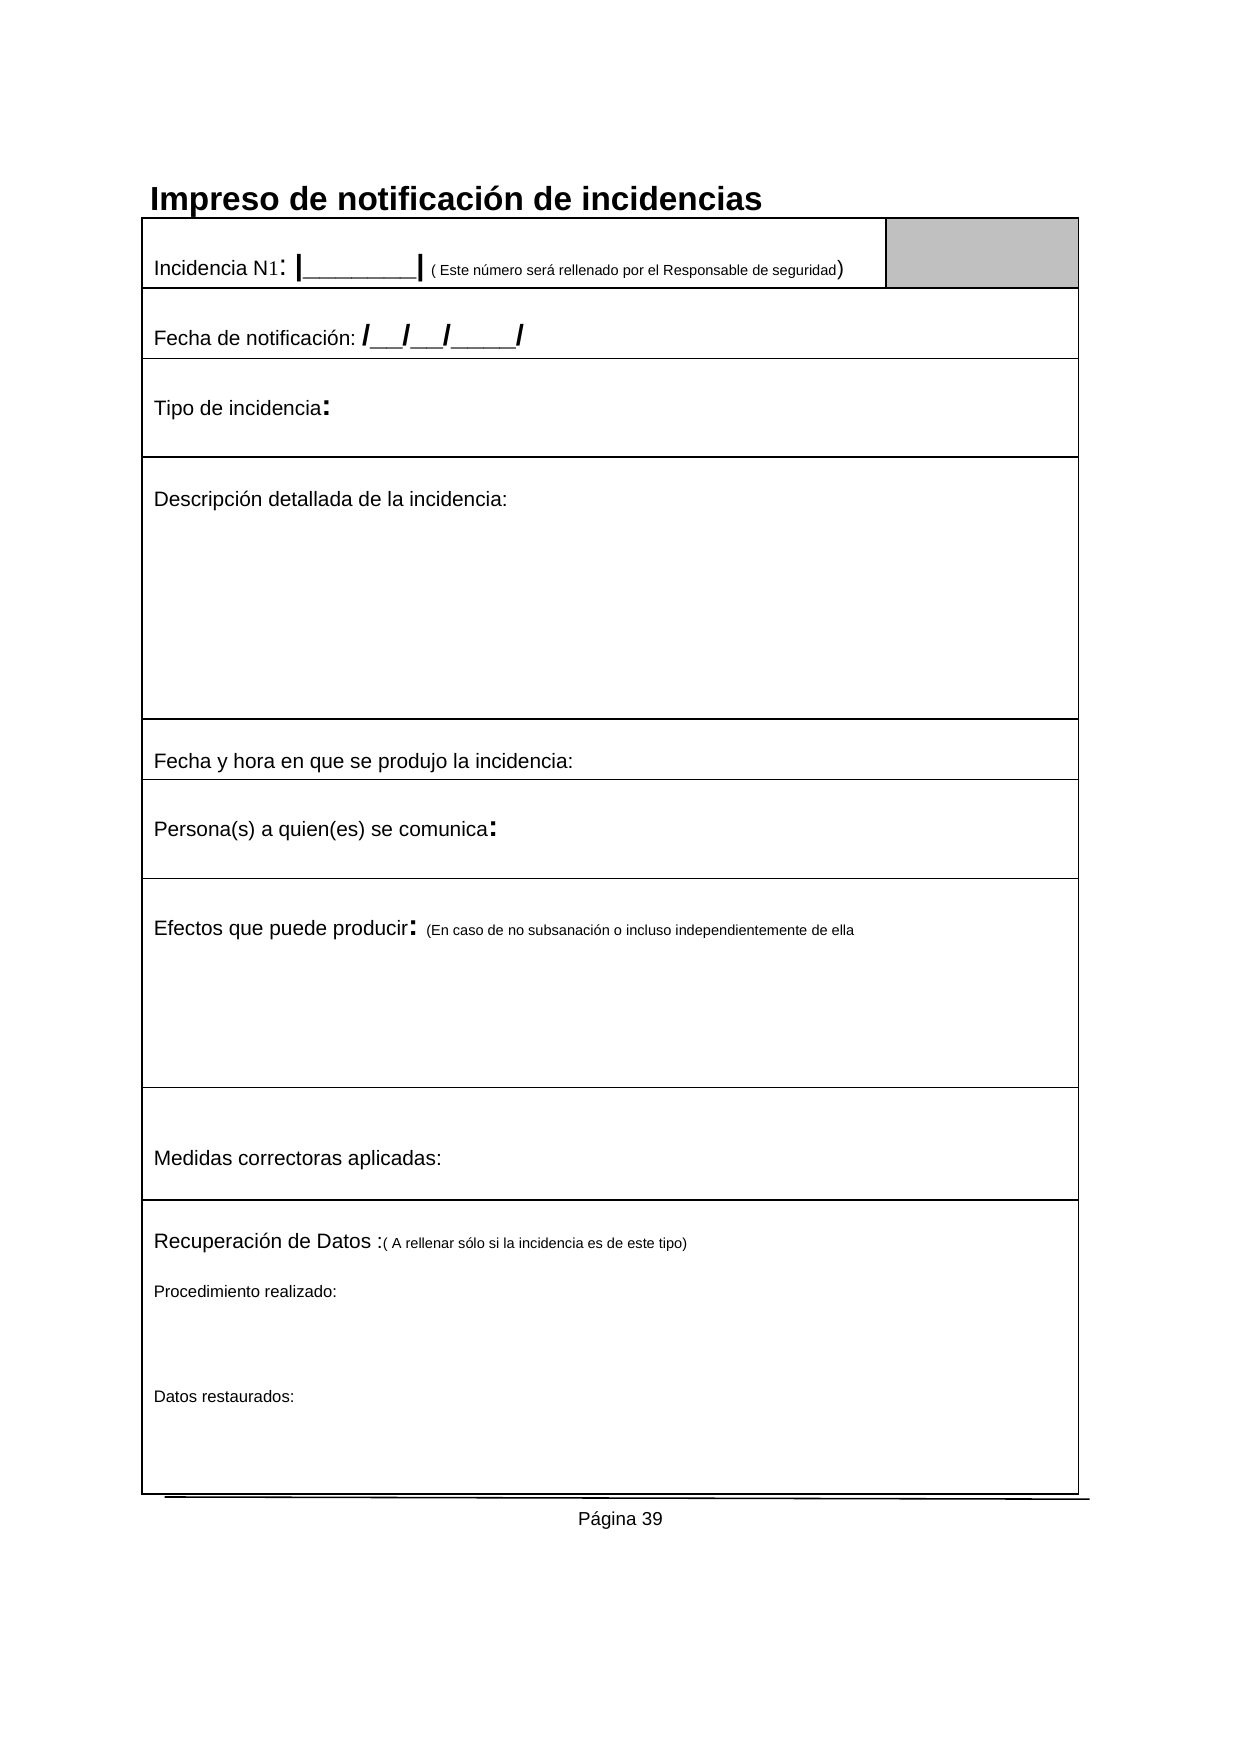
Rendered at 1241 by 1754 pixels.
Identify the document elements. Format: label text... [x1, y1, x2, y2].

table_header [887, 219, 1078, 287]
table_cell Efectos que puede producir: (En caso de no subsanación o incluso independientemente de ella [143, 879, 1078, 1087]
table_header Incidencia N: |_______| ( Este número será rellenado por el Responsable de seguridad) [143, 219, 885, 287]
table_cell Descripción detallada de la incidencia: [143, 458, 1078, 718]
table_cell Fecha de notificación: /__/__/____/ [143, 289, 1078, 357]
table_cell Persona(s) a quien(es) se comunica: [143, 780, 1078, 877]
table_cell Fecha y hora en que se produjo la incidencia: [143, 720, 1078, 778]
table_cell Tipo de incidencia: [143, 359, 1078, 456]
table_cell Medidas correctoras aplicadas: [143, 1088, 1078, 1199]
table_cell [143, 1201, 1078, 1493]
text Impreso de notificación de incidencias [150, 179, 1090, 217]
